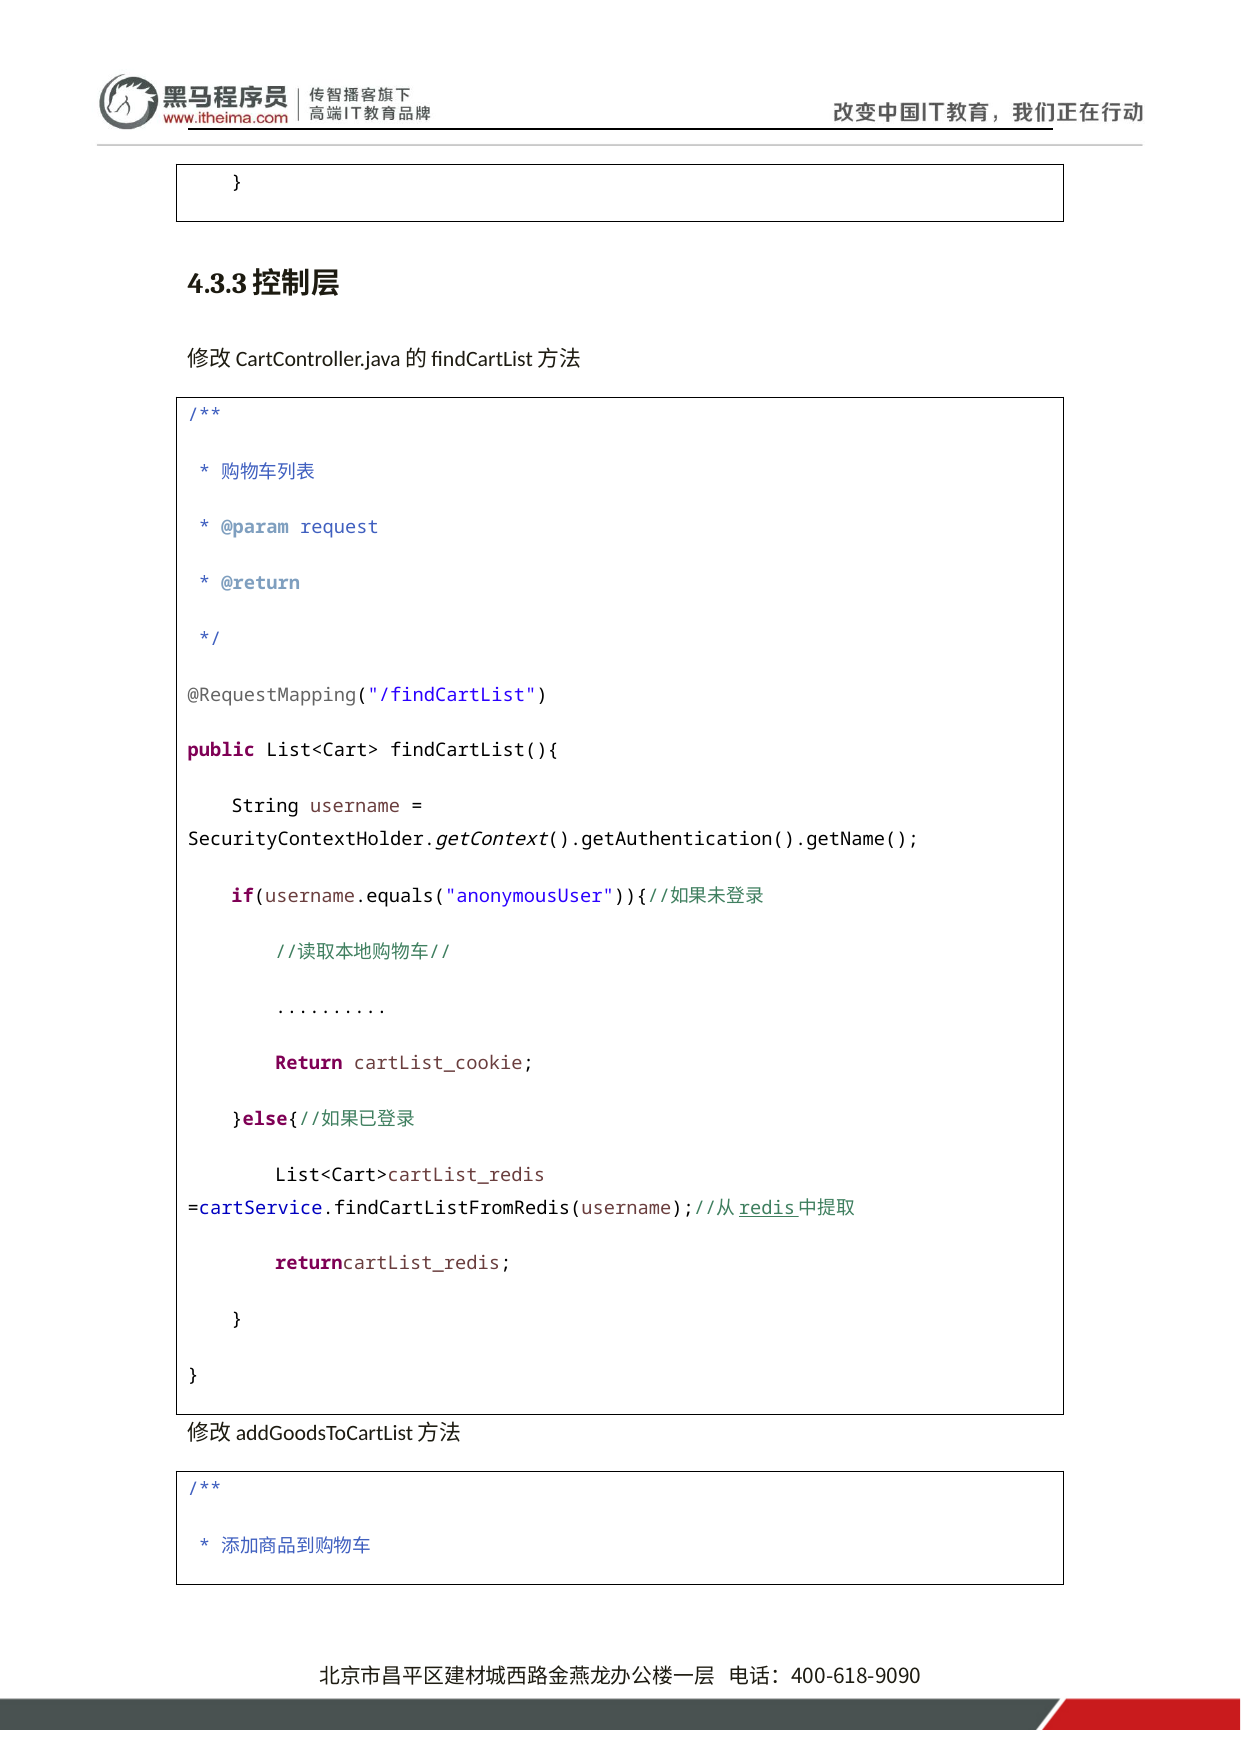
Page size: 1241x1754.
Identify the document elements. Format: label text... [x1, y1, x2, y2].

picture [0, 3, 1241, 153]
text 修改addGoodsToCartList方法 [187, 1415, 1053, 1447]
subtitle 4.3.3控制层 [187, 249, 1053, 314]
picture [0, 1639, 1241, 1730]
text 修改CartController.java的findCartList方法 [187, 341, 1053, 373]
table_header /** * 购物车列表 * @param request * @return */ @RequestMapping("/findCartList") public List<Cart> findCartList(){ String username = SecurityContextHolder.getContext().getAuthentication().getName(); if(username.equals("anonymousUser")){//如果未登录 //读取本地购物车// .......... Return cartList_cookie; }else{//如果已登录 List<Cart>cartList_redis =cartService.findCartListFromRedis(username);//从redis中提取 returncartList_redis; } } [177, 398, 1063, 1414]
